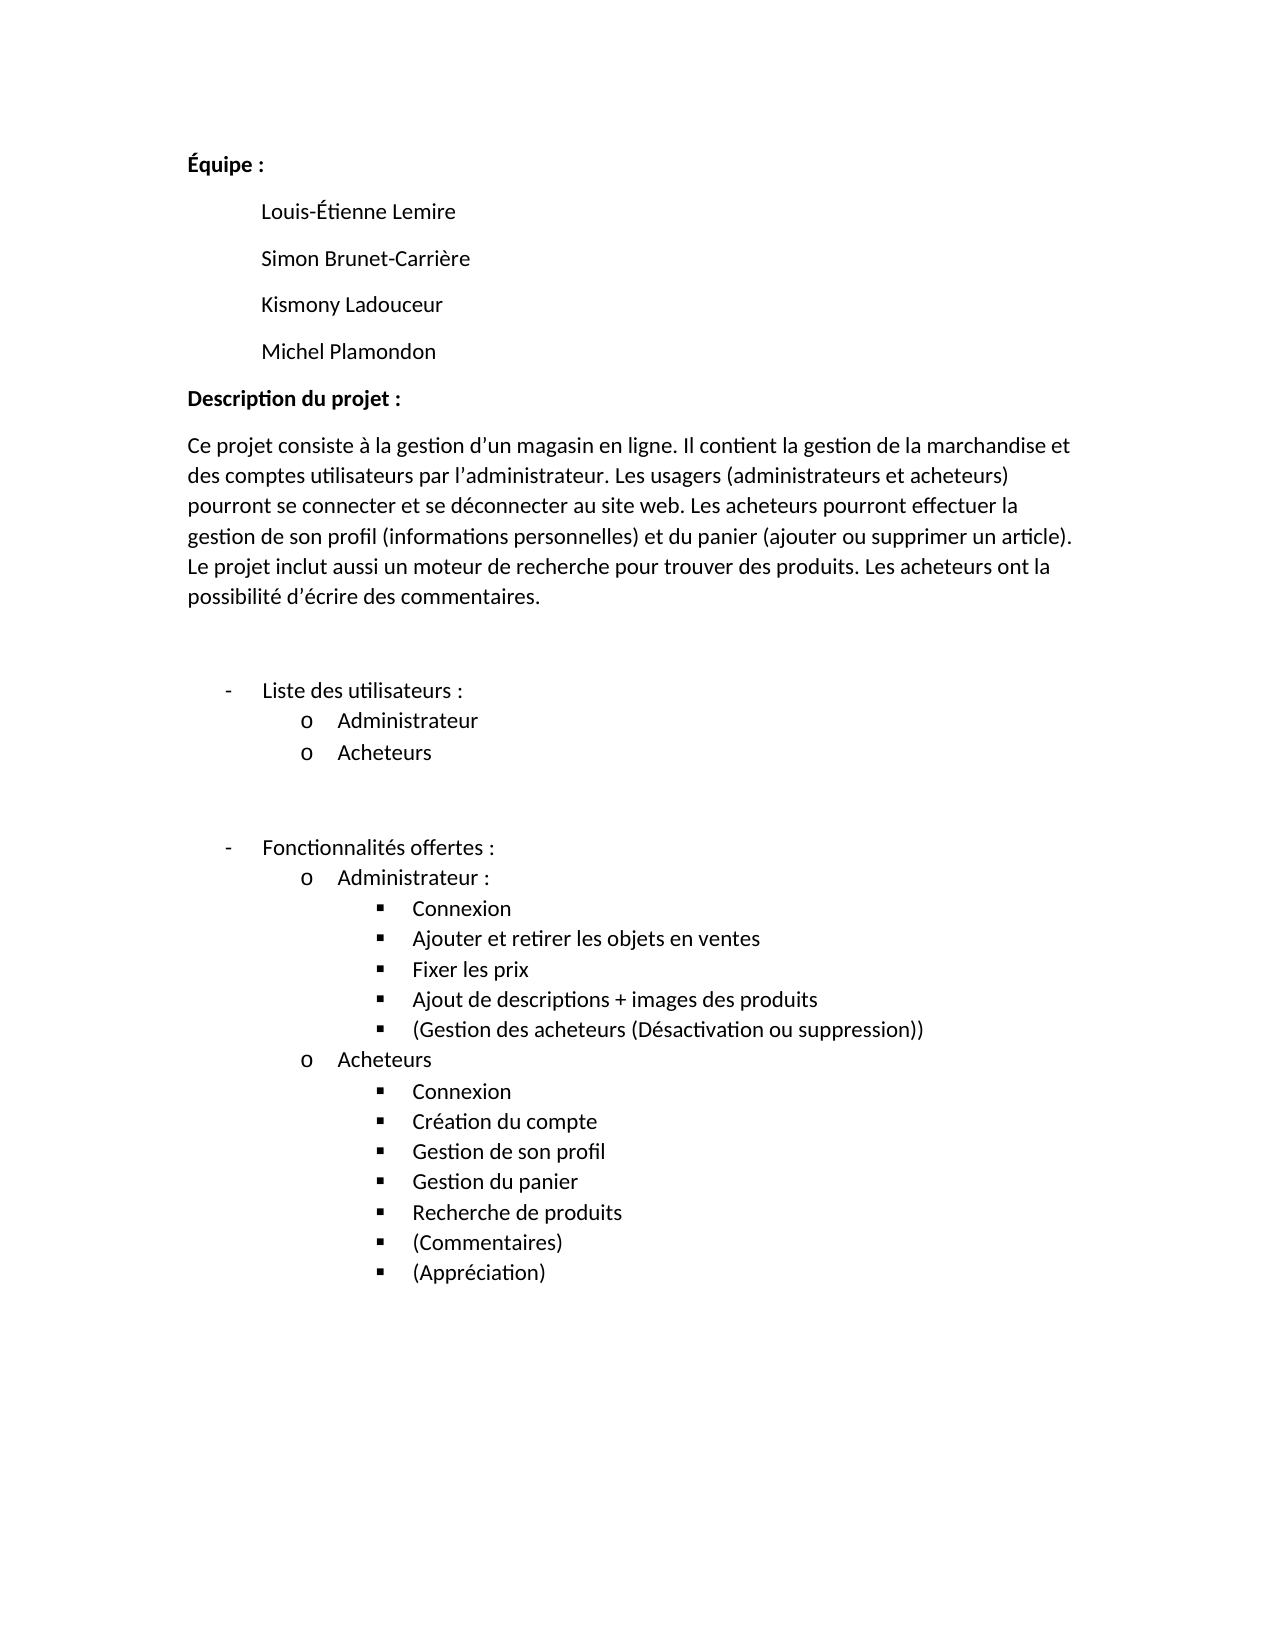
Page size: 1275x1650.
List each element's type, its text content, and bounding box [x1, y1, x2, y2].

list Administrateur : [300, 863, 1087, 892]
list Administrateur [300, 706, 1087, 735]
list Connexion [375, 1077, 1087, 1105]
list Ajout de descriptions + images des produits [375, 985, 1087, 1013]
text Ce projet consiste à la gestion d’un magasin en ligne. Il contient la gestion de la marchandise et des comptes utilisateurs par l’administrateur. Les usagers (administrateurs et acheteurs) pourront se connecter et se déconnecter au site web. Les acheteurs pourront effectuer la gestion de son profil (informations personnelles) et du panier (ajouter ou supprimer un article). Le projet inclut aussi un moteur de recherche pour trouver des produits. Les acheteurs ont la possibilité d’écrire des commentaires. [187, 431, 1087, 610]
list (Commentaires) [375, 1228, 1087, 1256]
list Gestion du panier [375, 1167, 1087, 1196]
list Acheteurs [300, 738, 1087, 767]
text Équipe : [187, 150, 1087, 178]
list Ajouter et retirer les objets en ventes [375, 924, 1087, 953]
list (Appréciation) [375, 1258, 1087, 1286]
text Description du projet : [187, 384, 1087, 412]
list Création du compte [375, 1107, 1087, 1135]
list Fixer les prix [375, 955, 1087, 983]
list Recherche de produits [375, 1198, 1087, 1226]
list Connexion [375, 894, 1087, 922]
list Liste des utilisateurs : [225, 676, 1087, 704]
list Gestion de son profil [375, 1137, 1087, 1165]
text Simon Brunet-Carrière [187, 244, 1087, 272]
list Acheteurs [300, 1045, 1087, 1074]
text Michel Plamondon [187, 337, 1087, 366]
list (Gestion des acheteurs (Désactivation ou suppression)) [375, 1015, 1087, 1043]
list Fonctionnalités offertes : [225, 833, 1087, 861]
text Kismony Ladouceur [187, 291, 1087, 319]
text Louis-Étienne Lemire [187, 197, 1087, 225]
